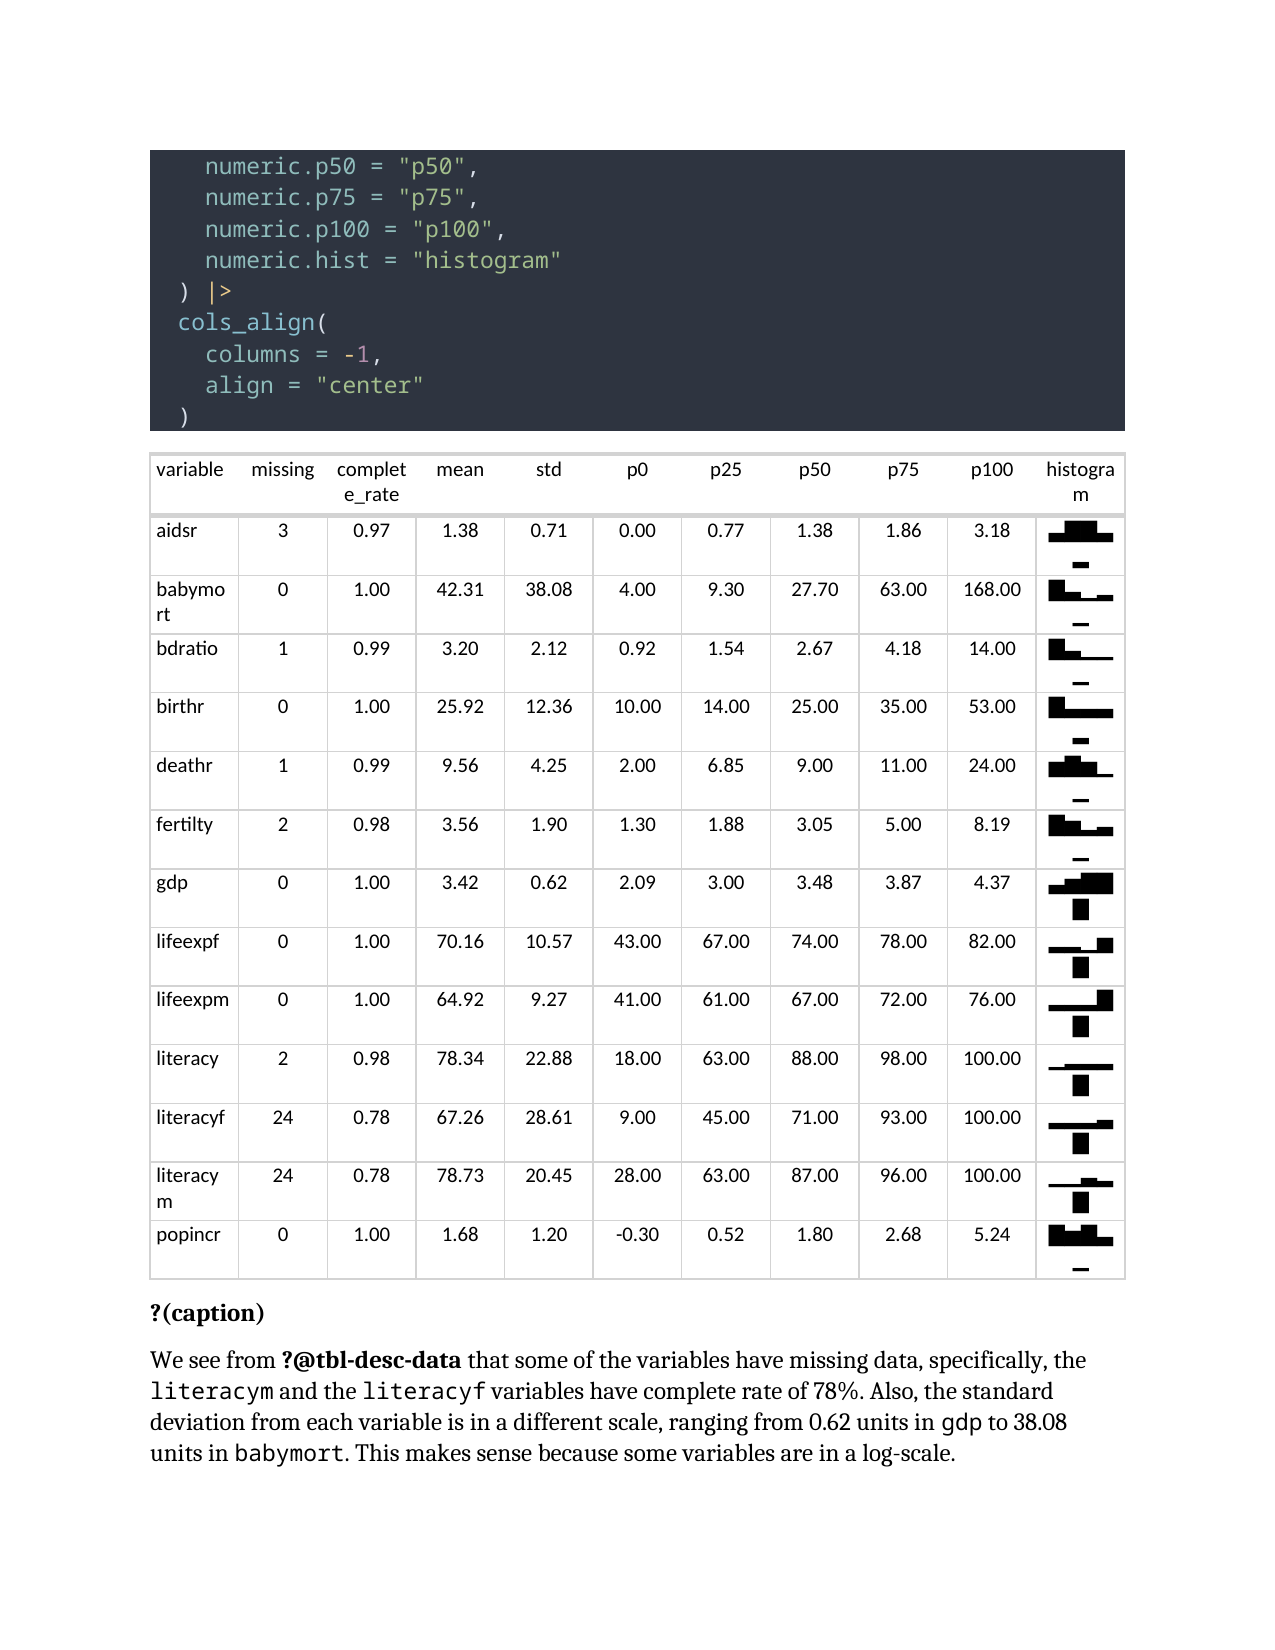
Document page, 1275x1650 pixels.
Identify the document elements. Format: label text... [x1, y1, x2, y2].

table_cell 24 [239, 1163, 327, 1220]
table_cell 53.00 [948, 693, 1035, 751]
table_cell 1.38 [417, 518, 504, 574]
table_cell 5.00 [860, 811, 947, 868]
table_cell 0 [239, 1221, 327, 1278]
table_cell 67.00 [771, 987, 858, 1044]
table_header std [505, 456, 593, 513]
table_cell 1.00 [328, 870, 415, 926]
table_cell 42.31 [417, 576, 504, 633]
table_cell ▁▂▂▂▇ [1037, 1045, 1124, 1102]
table_cell 25.00 [771, 693, 858, 751]
table_cell 1.80 [771, 1221, 858, 1278]
table_cell 78.73 [417, 1163, 504, 1220]
table_cell ▁▁▃▂▇ [1037, 1163, 1124, 1220]
table_cell 100.00 [948, 1163, 1035, 1220]
table_cell 0 [239, 928, 327, 985]
table_cell 63.00 [860, 576, 947, 633]
table_header p50 [770, 456, 859, 513]
table_header mean [416, 456, 504, 513]
table_cell 0.62 [505, 870, 592, 926]
table_cell 1 [239, 635, 327, 692]
table_cell 9.00 [771, 752, 858, 809]
table_cell 0.78 [328, 1163, 415, 1220]
table_cell babymort [151, 576, 238, 633]
table_cell 0.78 [328, 1104, 415, 1161]
table_cell 168.00 [948, 576, 1035, 633]
table_cell 4.18 [860, 635, 947, 692]
table_cell 1 [239, 752, 327, 809]
table_cell 0 [239, 870, 327, 926]
table_cell 70.16 [417, 928, 504, 985]
table_cell 18.00 [594, 1045, 681, 1102]
table_cell 0.99 [328, 752, 415, 809]
table_cell -0.30 [594, 1221, 681, 1278]
table_cell 1.00 [328, 576, 415, 633]
table_cell 0.99 [328, 635, 415, 692]
table_cell 24 [239, 1104, 327, 1161]
table_cell literacym [151, 1163, 238, 1220]
table_cell bdratio [151, 635, 238, 692]
table_cell 25.92 [417, 693, 504, 751]
table_cell 3.42 [417, 870, 504, 926]
table_cell 3.48 [771, 870, 858, 926]
table_cell 1.00 [328, 928, 415, 985]
table_cell 22.88 [505, 1045, 592, 1102]
table_cell 0.98 [328, 811, 415, 868]
table_cell 9.30 [682, 576, 770, 633]
table_cell 9.00 [594, 1104, 681, 1161]
table_header p25 [682, 456, 770, 513]
table_cell 24.00 [948, 752, 1035, 809]
table_cell 63.00 [682, 1045, 770, 1102]
table_header variable [151, 456, 238, 513]
table_cell 28.61 [505, 1104, 592, 1161]
table_header p100 [948, 456, 1036, 513]
table_cell 1.90 [505, 811, 592, 868]
table_cell popincr [151, 1221, 238, 1278]
table_cell 41.00 [594, 987, 681, 1044]
table_cell 2 [239, 811, 327, 868]
table_cell lifeexpf [151, 928, 238, 985]
table_cell birthr [151, 693, 238, 751]
table_cell 0.77 [682, 518, 770, 574]
table_cell 9.56 [417, 752, 504, 809]
table_cell 5.24 [948, 1221, 1035, 1278]
table_cell 2.68 [860, 1221, 947, 1278]
table_cell 45.00 [682, 1104, 770, 1161]
table_header missing [239, 456, 327, 513]
table_cell 3.00 [682, 870, 770, 926]
table_cell 1.88 [682, 811, 770, 868]
table_cell 2.09 [594, 870, 681, 926]
table_cell 98.00 [860, 1045, 947, 1102]
table_cell 0.71 [505, 518, 592, 574]
table_cell literacyf [151, 1104, 238, 1161]
table_cell 14.00 [948, 635, 1035, 692]
table_cell 87.00 [771, 1163, 858, 1220]
table_cell 4.00 [594, 576, 681, 633]
table_header p0 [593, 456, 682, 513]
table_cell 1.38 [771, 518, 858, 574]
table_cell 20.45 [505, 1163, 592, 1220]
table_cell 3.18 [948, 518, 1035, 574]
table_cell ▇▃▁▂▁ [1037, 576, 1124, 633]
table_cell 1.54 [682, 635, 770, 692]
table_cell 64.92 [417, 987, 504, 1044]
table_cell 35.00 [860, 693, 947, 751]
table_cell 0.97 [328, 518, 415, 574]
table_cell 1.30 [594, 811, 681, 868]
table_cell fertilty [151, 811, 238, 868]
table_cell 43.00 [594, 928, 681, 985]
table_cell ▂▂▂▇▇ [1037, 987, 1124, 1044]
table_cell ▇▅▇▃▁ [1037, 1221, 1124, 1278]
table_cell ▇▅▂▃▁ [1037, 811, 1124, 868]
table_cell 2 [239, 1045, 327, 1102]
table_cell ▅▇▅▁▁ [1037, 752, 1124, 809]
text ?(caption) [150, 1299, 1125, 1327]
table_cell 4.25 [505, 752, 592, 809]
table_cell 10.57 [505, 928, 592, 985]
table_cell 61.00 [682, 987, 770, 1044]
table_cell 0.92 [594, 635, 681, 692]
table_cell 88.00 [771, 1045, 858, 1102]
table_cell 82.00 [948, 928, 1035, 985]
table_header histogram [1036, 456, 1124, 513]
table_cell 96.00 [860, 1163, 947, 1220]
table_cell 76.00 [948, 987, 1035, 1044]
table_cell 0.98 [328, 1045, 415, 1102]
table_cell 67.00 [682, 928, 770, 985]
table_cell 100.00 [948, 1104, 1035, 1161]
table_cell ▂▂▂▃▇ [1037, 1104, 1124, 1161]
table_cell 1.68 [417, 1221, 504, 1278]
table_cell ▇▃▃▃▂ [1037, 693, 1124, 751]
table_cell 3.05 [771, 811, 858, 868]
table_cell deathr [151, 752, 238, 809]
table_cell 74.00 [771, 928, 858, 985]
text We see from ?@tbl-desc-data that some of the variables have missing data, specifically, the literacym and the literacyf variables have complete rate of 78%. Also, the standard deviation from each variable is in a different scale, ranging from 0.62 units in gdp to 38.08 units in babymort. This makes sense because some variables are in a log-scale. [150, 1346, 1125, 1469]
table_cell 9.27 [505, 987, 592, 1044]
table_cell aidsr [151, 518, 238, 574]
table_cell 67.26 [417, 1104, 504, 1161]
table_cell 0 [239, 987, 327, 1044]
table_cell ▇▃▁▁▁ [1037, 635, 1124, 692]
table_cell ▂▂▁▅▇ [1037, 928, 1124, 985]
table_cell 0 [239, 693, 327, 751]
table_cell 3.87 [860, 870, 947, 926]
table_cell 27.70 [771, 576, 858, 633]
table_cell 3.56 [417, 811, 504, 868]
table_cell 3.20 [417, 635, 504, 692]
table_cell 100.00 [948, 1045, 1035, 1102]
table_cell 38.08 [505, 576, 592, 633]
table_cell literacy [151, 1045, 238, 1102]
table_cell 0.52 [682, 1221, 770, 1278]
table_cell 11.00 [860, 752, 947, 809]
table_header p75 [859, 456, 948, 513]
table_cell 2.67 [771, 635, 858, 692]
table_cell 63.00 [682, 1163, 770, 1220]
table_cell 93.00 [860, 1104, 947, 1161]
table_cell 8.19 [948, 811, 1035, 868]
table_cell 1.20 [505, 1221, 592, 1278]
table_cell 78.34 [417, 1045, 504, 1102]
table_cell 1.00 [328, 987, 415, 1044]
table_cell 1.86 [860, 518, 947, 574]
table_cell 3 [239, 518, 327, 574]
table_cell 1.00 [328, 1221, 415, 1278]
table_cell 0.00 [594, 518, 681, 574]
table_cell 71.00 [771, 1104, 858, 1161]
table_cell 0 [239, 576, 327, 633]
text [150, 150, 1125, 431]
table_cell lifeexpm [151, 987, 238, 1044]
table_cell 12.36 [505, 693, 592, 751]
table_cell 2.12 [505, 635, 592, 692]
table_cell 10.00 [594, 693, 681, 751]
table_cell gdp [151, 870, 238, 926]
table_header complete_rate [327, 456, 416, 513]
table_cell 14.00 [682, 693, 770, 751]
table_cell 1.00 [328, 693, 415, 751]
table_cell 28.00 [594, 1163, 681, 1220]
table_cell 6.85 [682, 752, 770, 809]
table_cell 72.00 [860, 987, 947, 1044]
table_cell ▃▅▇▇▇ [1037, 870, 1124, 926]
table_cell 78.00 [860, 928, 947, 985]
table_cell 4.37 [948, 870, 1035, 926]
table_cell ▃▇▇▃▂ [1037, 518, 1124, 574]
table_cell 2.00 [594, 752, 681, 809]
